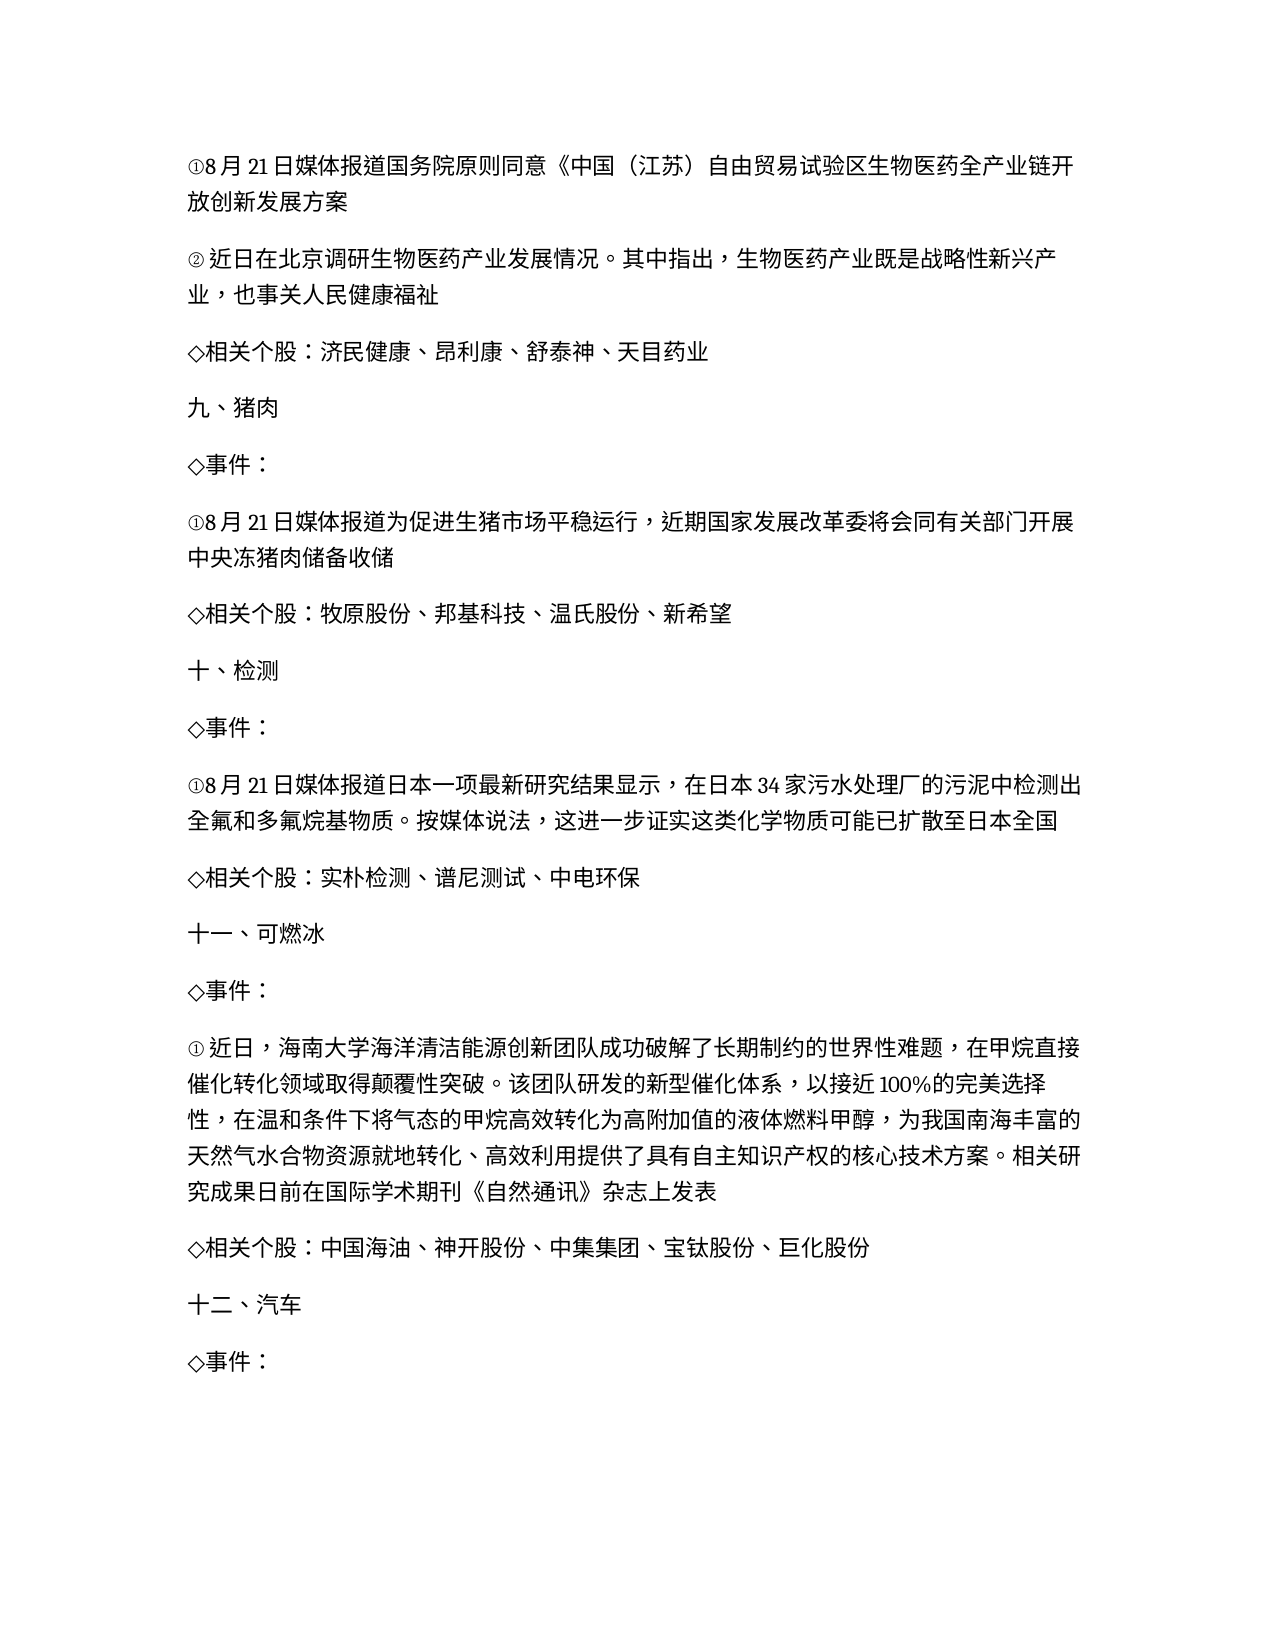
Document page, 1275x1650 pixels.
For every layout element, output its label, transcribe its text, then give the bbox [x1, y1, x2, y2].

text ①近日，海南大学海洋清洁能源创新团队成功破解了长期制约的世界性难题，在甲烷直接催化转化领域取得颠覆性突破。该团队研发的新型催化体系，以接近100%的完美选择性，在温和条件下将气态的甲烷高效转化为高附加值的液体燃料甲醇，为我国南海丰富的天然气水合物资源就地转化、高效利用提供了具有自主知识产权的核心技术方案。相关研究成果日前在国际学术期刊《自然·通讯》杂志上发表 [187, 1032, 1087, 1207]
text ◇相关个股：牧原股份、邦基科技、温氏股份、新希望 [187, 598, 1087, 630]
text 九、猪肉 [187, 392, 1087, 423]
text 十一、可燃冰 [187, 918, 1087, 949]
text ◇相关个股：实朴检测、谱尼测试、中电环保 [187, 861, 1087, 893]
text ①8月21日媒体报道国务院原则同意《中国（江苏）自由贸易试验区生物医药全产业链开放创新发展方案 [187, 150, 1087, 217]
text ◇事件： [187, 449, 1087, 480]
text ◇事件： [187, 712, 1087, 743]
text ◇相关个股：中国海油、神开股份、中集集团、宝钛股份、巨化股份 [187, 1232, 1087, 1263]
text 十、检测 [187, 655, 1087, 686]
text ◇事件： [187, 1346, 1087, 1377]
text ②近日在北京调研生物医药产业发展情况。其中指出，生物医药产业既是战略性新兴产业，也事关人民健康福祉 [187, 243, 1087, 310]
text ①8月21日媒体报道日本一项最新研究结果显示，在日本34家污水处理厂的污泥中检测出全氟和多氟烷基物质。按媒体说法，这进一步证实这类化学物质可能已扩散至日本全国 [187, 769, 1087, 836]
text ①8月21日媒体报道为促进生猪市场平稳运行，近期国家发展改革委将会同有关部门开展中央冻猪肉储备收储 [187, 506, 1087, 573]
text 十二、汽车 [187, 1289, 1087, 1320]
text ◇相关个股：济民健康、昂利康、舒泰神、天目药业 [187, 335, 1087, 367]
text ◇事件： [187, 975, 1087, 1006]
